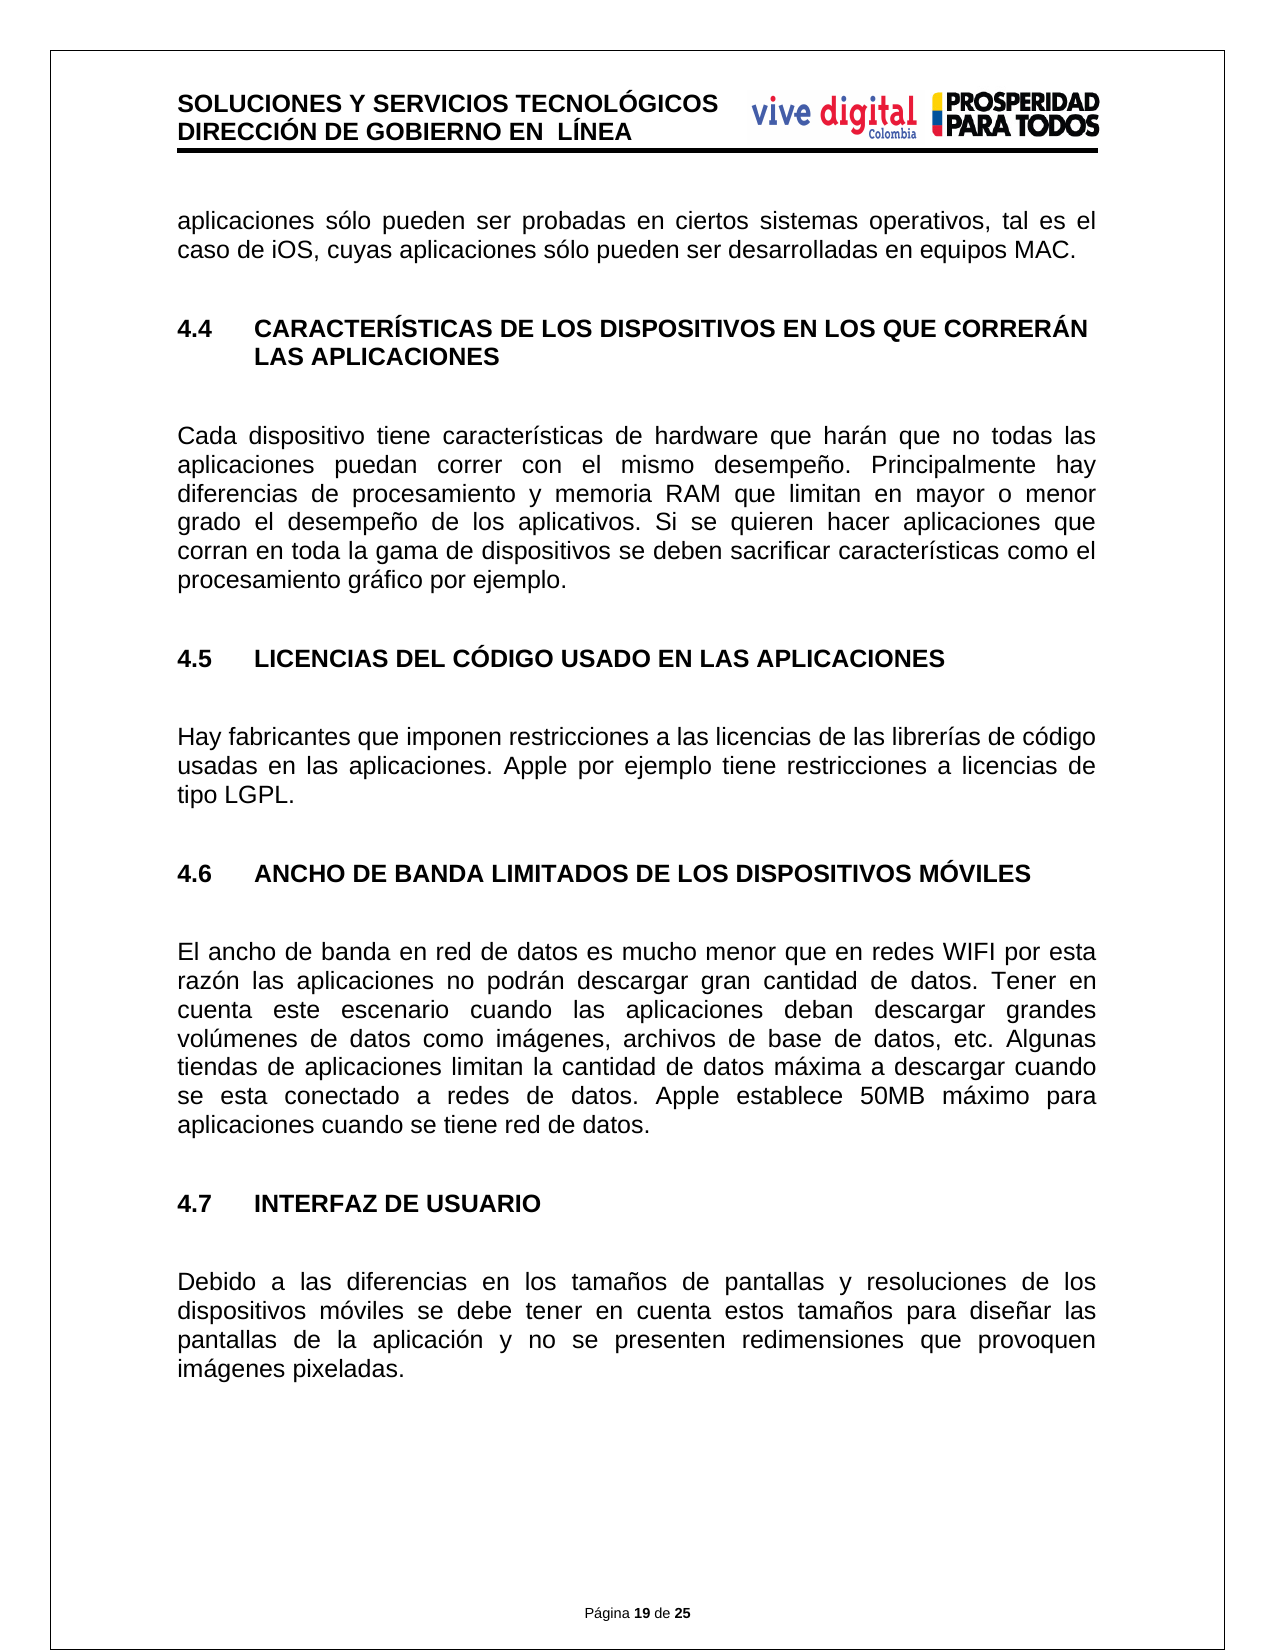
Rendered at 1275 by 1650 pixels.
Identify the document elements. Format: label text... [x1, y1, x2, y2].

text Debido a las diferencias en los tamaños de pantallas y resoluciones de los dispositivos móviles se debe tener en cuenta estos tamaños para diseñar las pantallas de la aplicación y no se presenten redimensiones que provoquen imágenes pixeladas. [177, 1267, 1098, 1382]
text Hay fabricantes que imponen restricciones a las licencias de las librerías de código usadas en las aplicaciones. Apple por ejemplo tiene restricciones a licencias de tipo LGPL. [177, 722, 1098, 809]
text Licencias del código usado en las aplicaciones [177, 644, 1098, 672]
text Interfaz de usuario [177, 1189, 1098, 1217]
text Cada dispositivo tiene características de hardware que harán que no todas las aplicaciones puedan correr con el mismo desempeño. Principalmente hay diferencias de procesamiento y memoria RAM que limitan en mayor o menor grado el desempeño de los aplicativos. Si se quieren hacer aplicaciones que corran en toda la gama de dispositivos se deben sacrificar características como el procesamiento gráfico por ejemplo. [177, 421, 1098, 594]
text Ancho de banda limitados de los dispositivos móviles [177, 859, 1098, 887]
text El ancho de banda en red de datos es mucho menor que en redes WIFI por esta razón las aplicaciones no podrán descargar gran cantidad de datos. Tener en cuenta este escenario cuando las aplicaciones deban descargar grandes volúmenes de datos como imágenes, archivos de base de datos, etc. Algunas tiendas de aplicaciones limitan la cantidad de datos máxima a descargar cuando se esta conectado a redes de datos. Apple establece 50MB máximo para aplicaciones cuando se tiene red de datos. [177, 937, 1098, 1139]
picture [746, 86, 1107, 145]
text Características de los dispositivos en los que correrán las aplicaciones [177, 314, 1098, 371]
